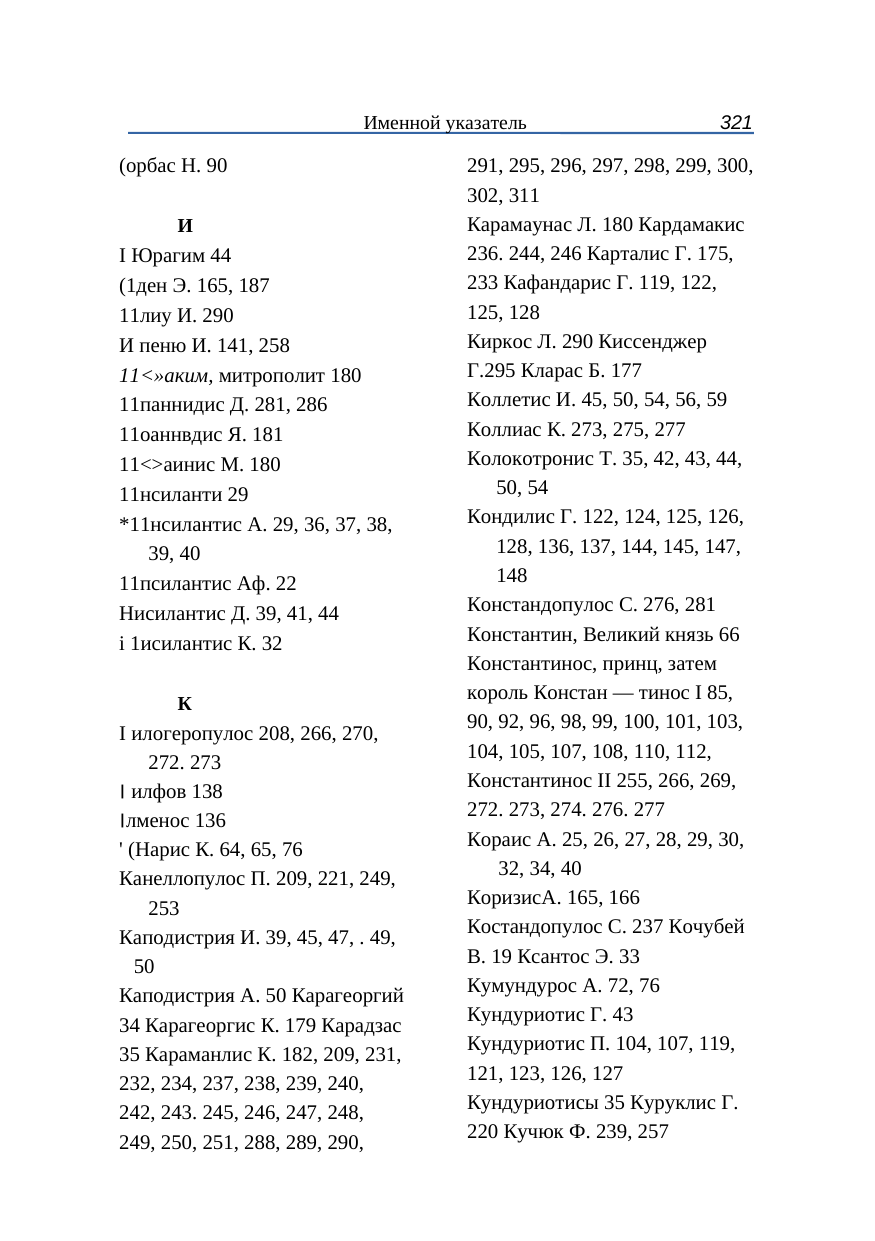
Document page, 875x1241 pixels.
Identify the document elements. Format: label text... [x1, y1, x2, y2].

text 11<»аким, митрополит 180 [119, 362, 405, 387]
text ।лменос 136 [119, 808, 405, 832]
text И пеню И. 141, 258 [119, 333, 405, 357]
text Канеллопулос П. 209, 221, 249, 253 [119, 866, 405, 919]
text 11оаннвдис Я. 181 [119, 422, 405, 446]
text I илогеропулос 208, 266, 270, 272. 273 [119, 721, 405, 774]
text Кундуриотис Г. 43 Кундуриотис П. 104, 107, 119, 121, 123, 126, 127 [467, 1002, 753, 1085]
text Каподистрия А. 50 Карагеоргий 34 Карагеоргис К. 179 Карадзас 35 Караманлис К. 182, 209, 231, 232, 234, 237, 238, 239, 240, 242, 243. 245, 246, 247, 248, 249, 250, 251, 288, 289, 290, 291, 295, 296, 297, 298, 299, 300, 302, 311 [467, 153, 753, 207]
text КоризисА. 165, 166 Костандопулос С. 237 Кочубей В. 19 Ксантос Э. 33 [467, 885, 753, 968]
text Каподистрия А. 50 Карагеоргий 34 Карагеоргис К. 179 Карадзас 35 Караманлис К. 182, 209, 231, 232, 234, 237, 238, 239, 240, 242, 243. 245, 246, 247, 248, 249, 250, 251, 288, 289, 290, 291, 295, 296, 297, 298, 299, 300, 302, 311 [119, 983, 405, 1154]
text Коллетис И. 45, 50, 54, 56, 59 [467, 387, 753, 411]
text 11псилантис Аф. 22 Нисилантис Д. 39, 41, 44 [119, 571, 405, 625]
text Киркос Л. 290 Киссенджер Г.295 Кларас Б. 177 [467, 329, 753, 382]
text 11лиу И. 290 [119, 303, 405, 327]
text Констандопулос С. 276, 281 Константин, Великий князь 66 [467, 592, 753, 646]
text I Юрагим 44 [119, 243, 405, 267]
text Константинос, принц, затем король Констан — тинос I 85, 90, 92, 96, 98, 99, 100, 101, 103, 104, 105, 107, 108, 110, 112, Константинос II 255, 266, 269, 272. 273, 274. 276. 277 [467, 651, 753, 821]
text К [119, 692, 405, 714]
text ' (Нарис К. 64, 65, 76 [119, 837, 405, 861]
text । илфов 138 [119, 779, 405, 803]
text Кондилис Г. 122, 124, 125, 126, 128, 136, 137, 144, 145, 147, 148 [467, 504, 753, 587]
text Коллиас К. 273, 275, 277 [467, 417, 753, 441]
text 11паннидис Д. 281, 286 [119, 392, 405, 416]
text *11нсилантис А. 29, 36, 37, 38, 39, 40 [119, 511, 405, 565]
text И [119, 214, 405, 237]
text Каподистрия И. 39, 45, 47, . 49, 50 [119, 925, 405, 978]
text Карамаунас Л. 180 Кардамакис 236. 244, 246 Карталис Г. 175, 233 Кафандарис Г. 119, 122, 125, 128 [467, 212, 753, 324]
text Колокотронис Т. 35, 42, 43, 44, 50, 54 [467, 446, 753, 499]
text 11нсиланти 29 [119, 482, 405, 506]
text Кундуриотисы 35 Куруклис Г. 220 Кучюк Ф. 239, 257 [467, 1090, 753, 1143]
text (орбас Н. 90 [119, 153, 405, 177]
text 11<>аинис М. 180 [119, 452, 405, 476]
text Кумундурос А. 72, 76 [467, 973, 753, 997]
text i 1исилантис К. 32 [119, 631, 405, 655]
text (1ден Э. 165, 187 [119, 273, 405, 297]
text Кораис А. 25, 26, 27, 28, 29, 30, 32, 34, 40 [467, 826, 753, 880]
